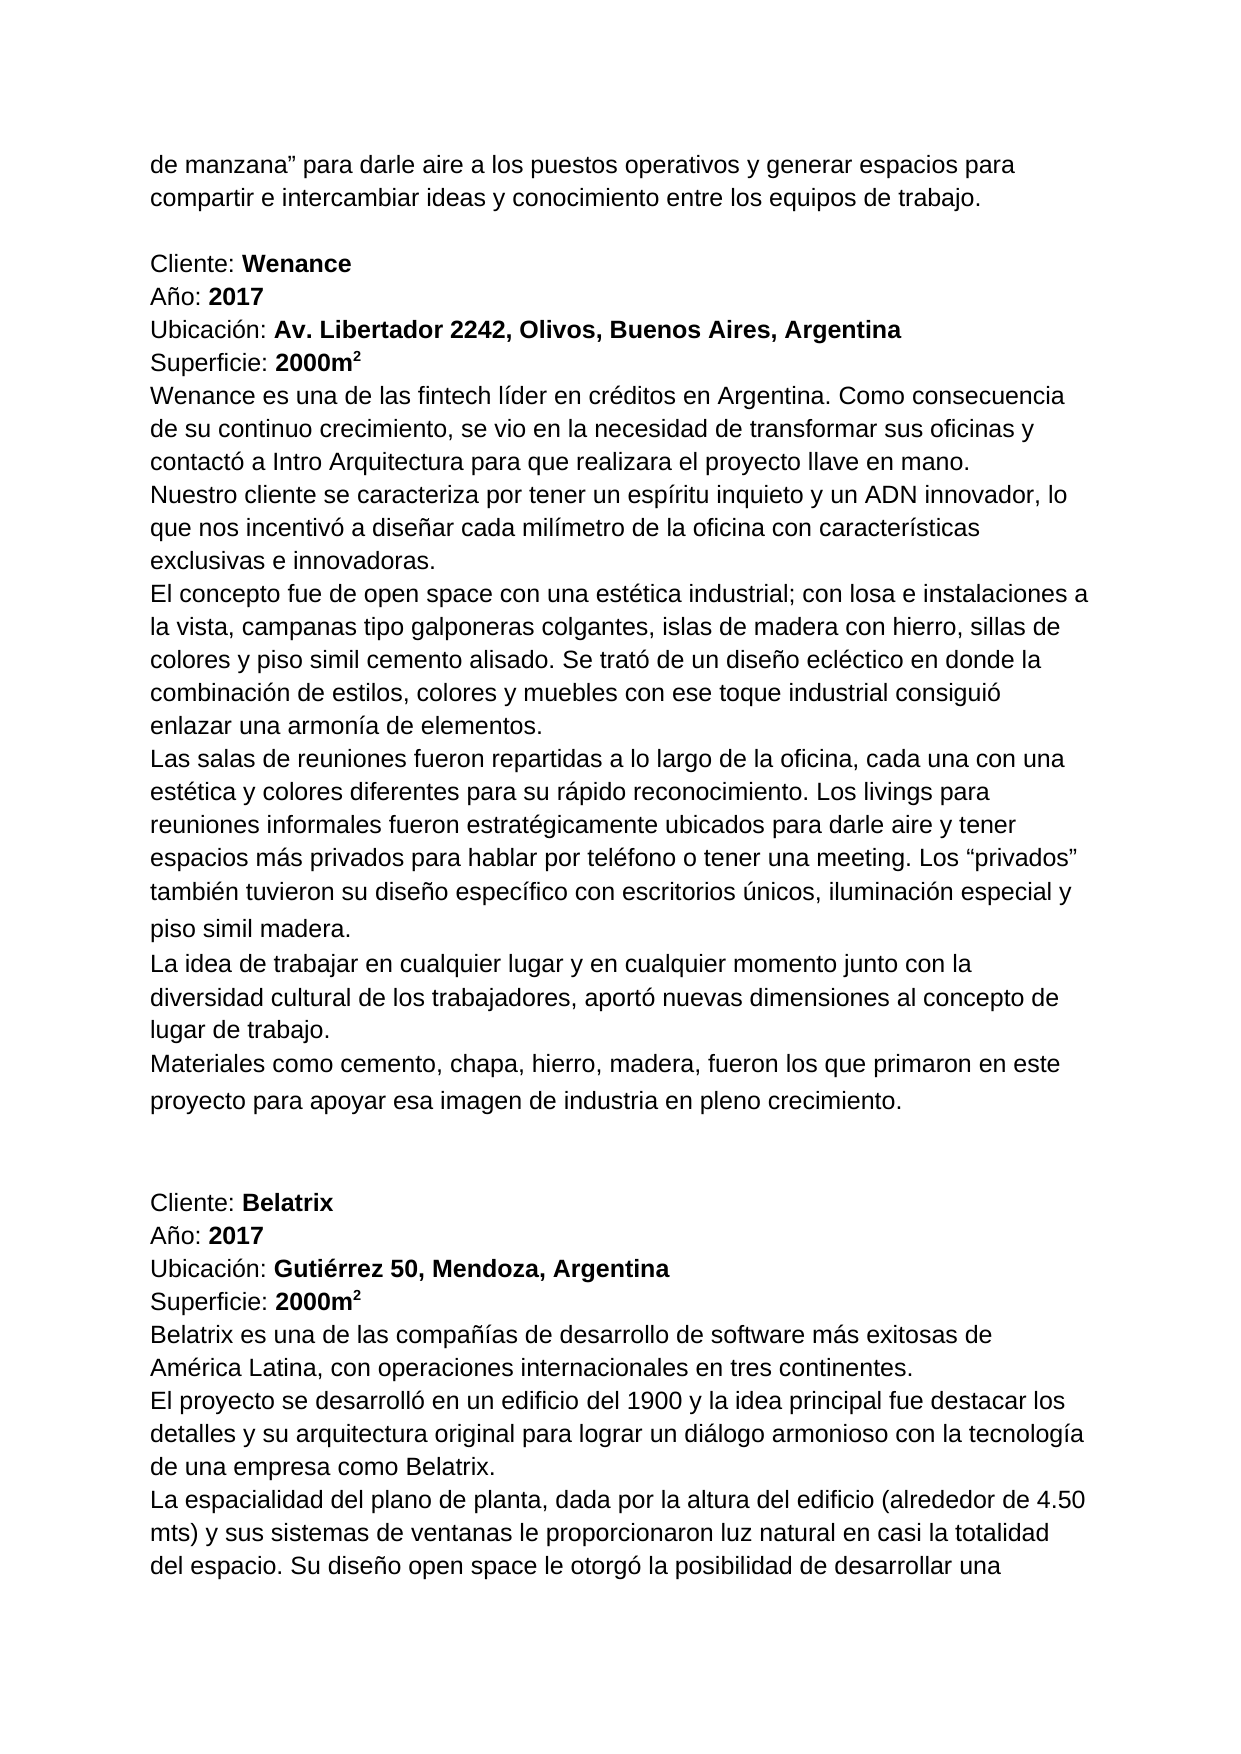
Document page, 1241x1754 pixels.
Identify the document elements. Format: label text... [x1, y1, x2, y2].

text El concepto fue de open space con una estética industrial; con losa e instalaciones a la vista, campanas tipo galponeras colgantes, islas de madera con hierro, sillas de colores y piso simil cemento alisado. Se trató de un diseño ecléctico en donde la combinación de estilos, colores y muebles con ese toque industrial consiguió enlazar una armonía de elementos. [150, 579, 1090, 740]
text Cliente: Belatrix [242, 1188, 1090, 1216]
text Belatrix es una de las compañías de desarrollo de software más exitosas de América Latina, con operaciones internacionales en tres continentes. [150, 1320, 1090, 1381]
text Cliente: Wenance [242, 249, 1090, 278]
text Año: 2017 [150, 282, 1090, 311]
text Superficie: 2000m2 [150, 348, 1090, 377]
text Wenance es una de las fintech líder en créditos en Argentina. Como consecuencia de su continuo crecimiento, se vio en la necesidad de transformar sus oficinas y contactó a Intro Arquitectura para que realizara el proyecto llave en mano. [150, 381, 1090, 476]
text Ubicación: Av. Libertador 2242, Olivos, Buenos Aires, Argentina [150, 315, 1090, 344]
text Superficie: 2000m2 [150, 1287, 1090, 1315]
text La idea de trabajar en cualquier lugar y en cualquier momento junto con la diversidad cultural de los trabajadores, aportó nuevas dimensiones al concepto de lugar de trabajo. [150, 949, 1090, 1044]
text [150, 1485, 1090, 1579]
text Materiales como cemento, chapa, hierro, madera, fueron los que primaron en este proyecto para apoyar esa imagen de industria en pleno crecimiento. [150, 1048, 1090, 1116]
text Ubicación: Gutiérrez 50, Mendoza, Argentina [274, 1254, 1090, 1282]
text El proyecto se desarrolló en un edificio del 1900 y la idea principal fue destacar los detalles y su arquitectura original para lograr un diálogo armonioso con la tecnología de una empresa como Belatrix. [150, 1386, 1090, 1481]
text Año: 2017 [150, 1221, 1090, 1249]
text Nuestro cliente se caracteriza por tener un espíritu inquieto y un ADN innovador, lo que nos incentivó a diseñar cada milímetro de la oficina con características exclusivas e innovadoras. [150, 480, 1090, 575]
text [150, 150, 1090, 212]
text Las salas de reuniones fueron repartidas a lo largo de la oficina, cada una con una estética y colores diferentes para su rápido reconocimiento. Los livings para reuniones informales fueron estratégicamente ubicados para darle aire y tener espacios más privados para hablar por teléfono o tener una meeting. Los “privados” también tuvieron su diseño específico con escritorios únicos, iluminación especial y piso simil madera. [150, 744, 1090, 944]
